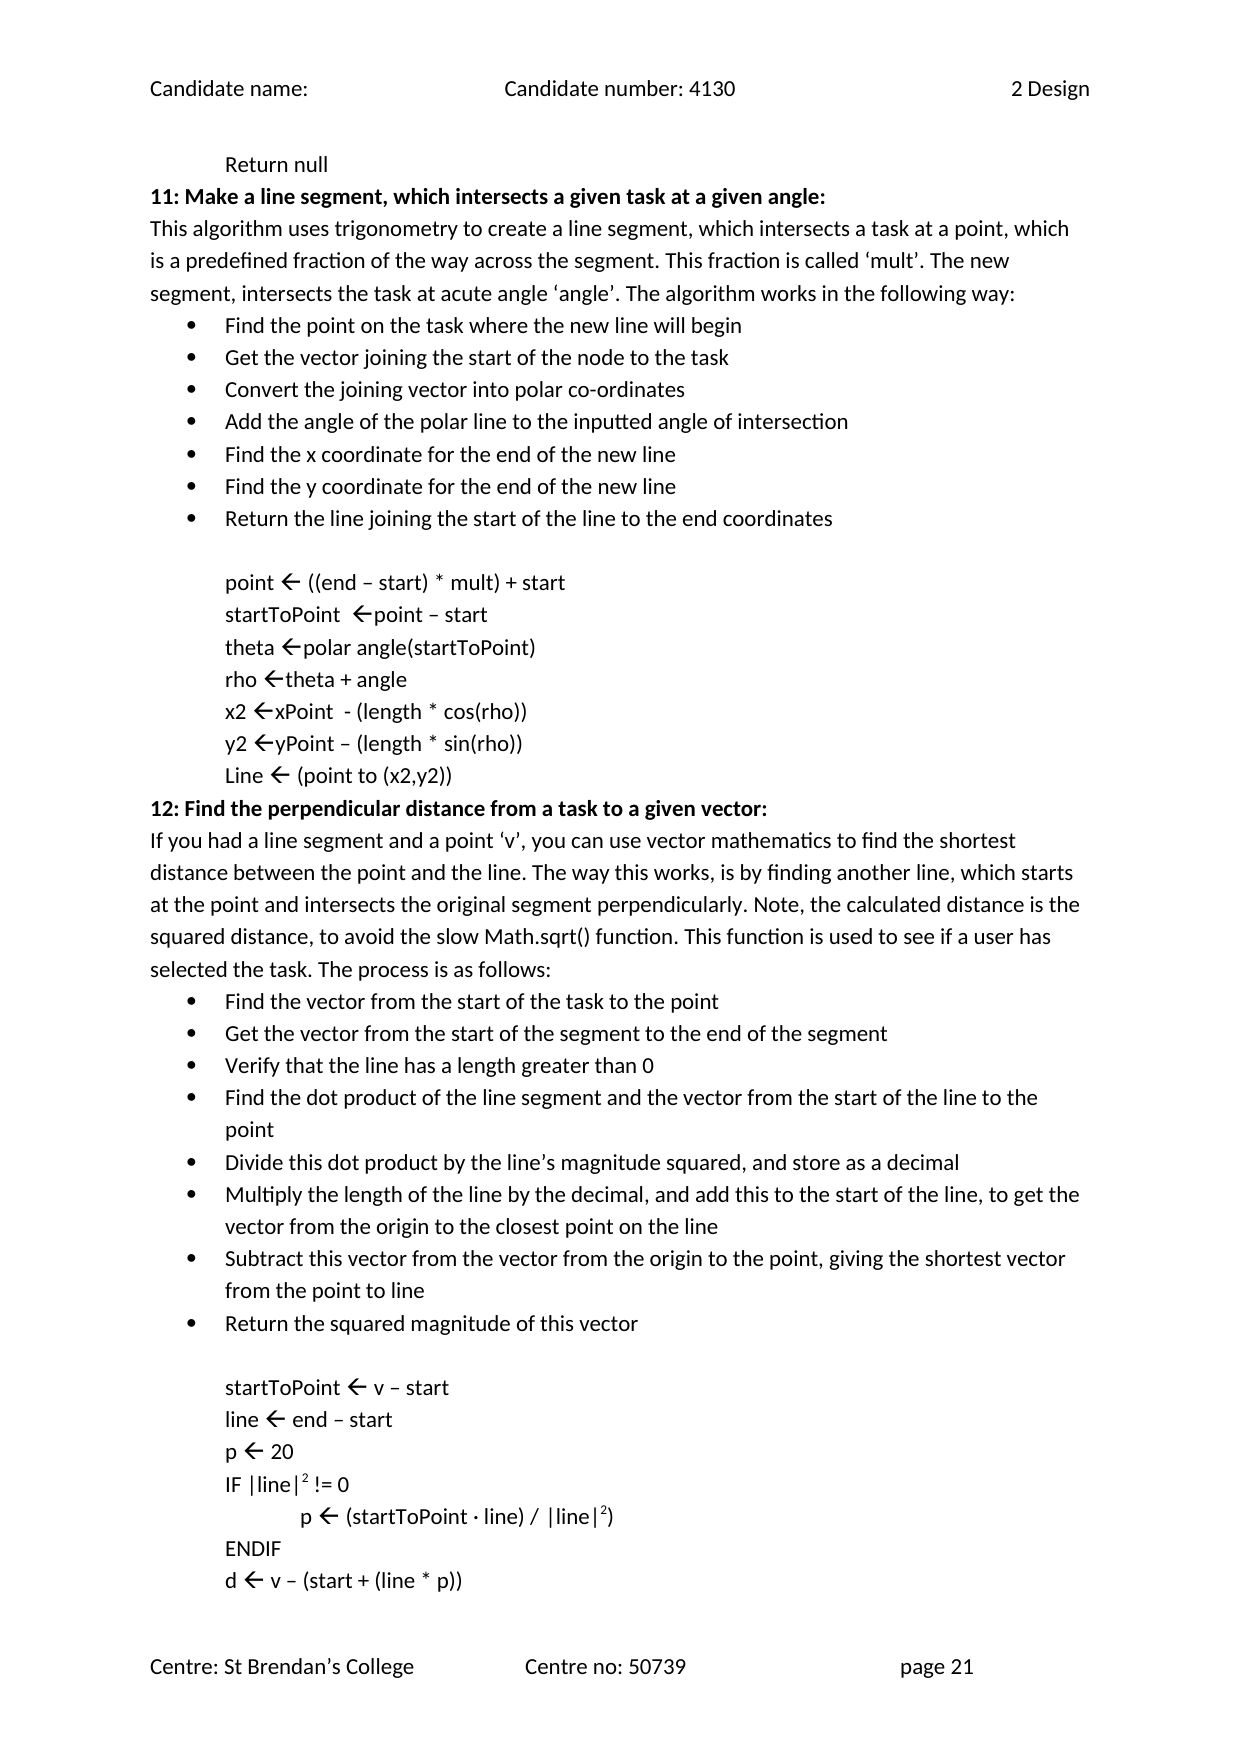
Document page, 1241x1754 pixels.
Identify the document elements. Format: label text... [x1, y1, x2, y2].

text startToPoint v – start [225, 1373, 1090, 1401]
text Line (point to (x2,y2)) [150, 762, 1090, 789]
text 11: Make a line segment, which intersects a given task at a given angle: [150, 182, 1090, 210]
list Divide this dot product by the line’s magnitude squared, and store as a decimal [187, 1148, 1090, 1176]
text 12: Find the perpendicular distance from a task to a given vector: [150, 794, 1090, 822]
text theta polar angle(startToPoint) [225, 633, 1090, 661]
list Get the vector joining the start of the node to the task [187, 343, 1090, 371]
text ENDIF [225, 1534, 1090, 1562]
list Convert the joining vector into polar co-ordinates [187, 375, 1090, 403]
list Add the angle of the polar line to the inputted angle of intersection [187, 407, 1090, 436]
list Find the x coordinate for the end of the new line [187, 440, 1090, 468]
text line end – start [225, 1405, 1090, 1433]
list Verify that the line has a length greater than 0 [187, 1051, 1090, 1079]
list Find the y coordinate for the end of the new line [187, 472, 1090, 500]
list Return the line joining the start of the line to the end coordinates [187, 504, 1090, 532]
text d v – (start + (line * p)) [225, 1566, 1090, 1594]
text x2 xPoint - (length * cos(rho)) [225, 697, 1090, 725]
list Subtract this vector from the vector from the origin to the point, giving the shortest vector from the point to line [187, 1244, 1090, 1304]
text p (startToPoint · line) / |line|2) [539, 1502, 1090, 1530]
text startToPoint point – start [225, 601, 1090, 629]
text point ((end – start) * mult) + start [225, 568, 1090, 596]
text p (startToPoint · line) / |line|2) [225, 1502, 473, 1530]
list Find the vector from the start of the task to the point [187, 987, 1090, 1015]
text IF |line|2 != 0 [225, 1470, 1090, 1498]
text Return null [150, 150, 1090, 178]
list Get the vector from the start of the segment to the end of the segment [187, 1019, 1090, 1047]
text If you had a line segment and a point ‘v’, you can use vector mathematics to find the shortest distance between the point and the line. The way this works, is by finding another line, which starts at the point and intersects the original segment perpendicularly. Note, the calculated distance is the squared distance, to avoid the slow Math.sqrt() function. This function is used to see if a user has selected the task. The process is as follows: [150, 826, 1090, 983]
text y2 yPoint – (length * sin(rho)) [225, 729, 1090, 757]
list Find the dot product of the line segment and the vector from the start of the line to the point [187, 1083, 1090, 1144]
list Return the squared magnitude of this vector [187, 1309, 1090, 1337]
text p 20 [225, 1437, 1090, 1466]
list Find the point on the task where the new line will begin [187, 311, 1090, 339]
text rho theta + angle [225, 665, 1090, 693]
text This algorithm uses trigonometry to create a line segment, which intersects a task at a point, which is a predefined fraction of the way across the segment. This fraction is called ‘mult’. The new segment, intersects the task at acute angle ‘angle’. The algorithm works in the following way: [150, 214, 1090, 307]
list Multiply the length of the line by the decimal, and add this to the start of the line, to get the vector from the origin to the closest point on the line [187, 1180, 1090, 1240]
